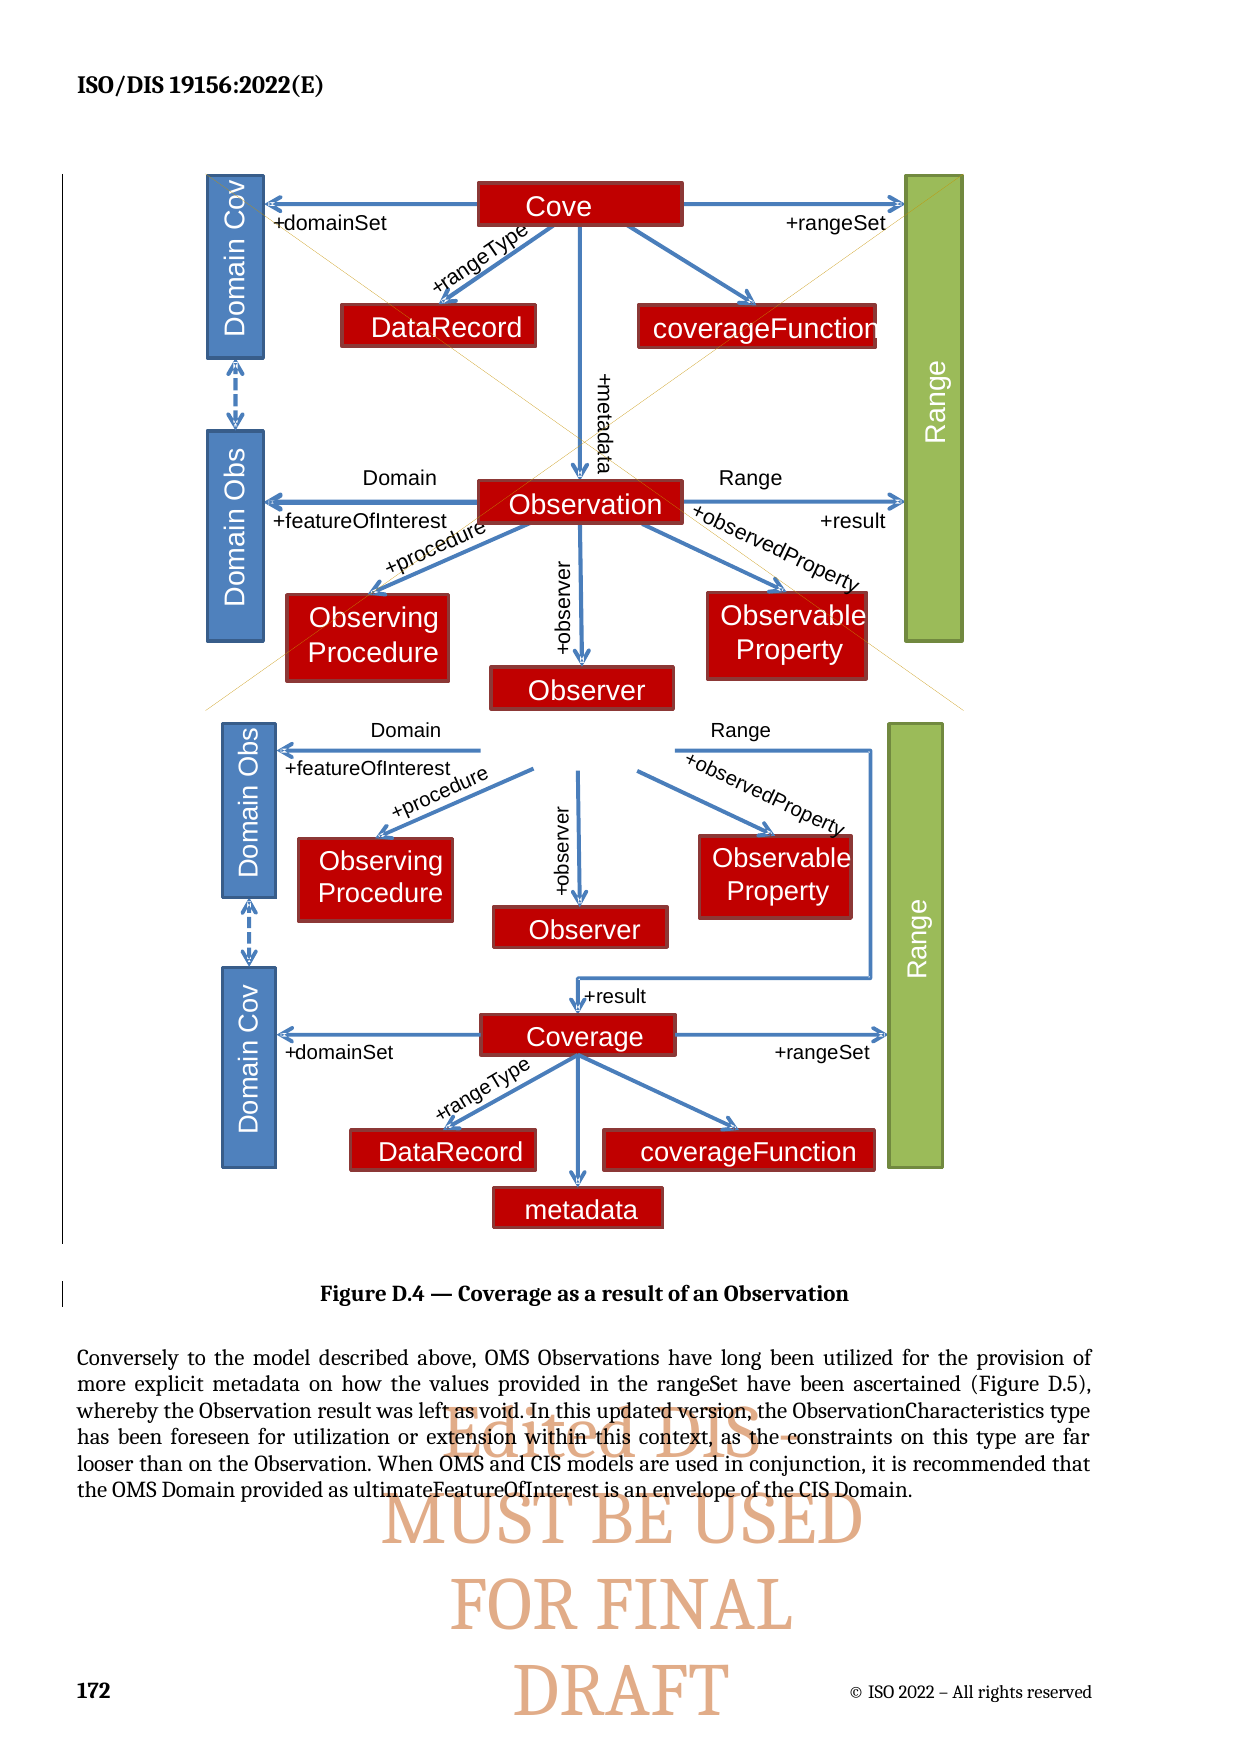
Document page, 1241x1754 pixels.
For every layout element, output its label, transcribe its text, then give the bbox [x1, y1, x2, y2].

text Conversely to the model described above, OMS Observations have long been utilized for the provision of more explicit metadata on how the values provided in the rangeSet have been ascertained (Figure D.5), whereby the Observation result was left as void. In this updated version, the ObservationCharacteristics type has been foreseen for utilization or extension within this context, as the constraints on this type are far looser than on the Observation. When OMS and CIS models are used in conjunction, it is recommended that the OMS Domain provided as ultimateFeatureOfInterest is an envelope of the CIS Domain. [77, 1345, 1092, 1503]
title Figure D.4 — Coverage as a result of an Observation [77, 1281, 1092, 1307]
